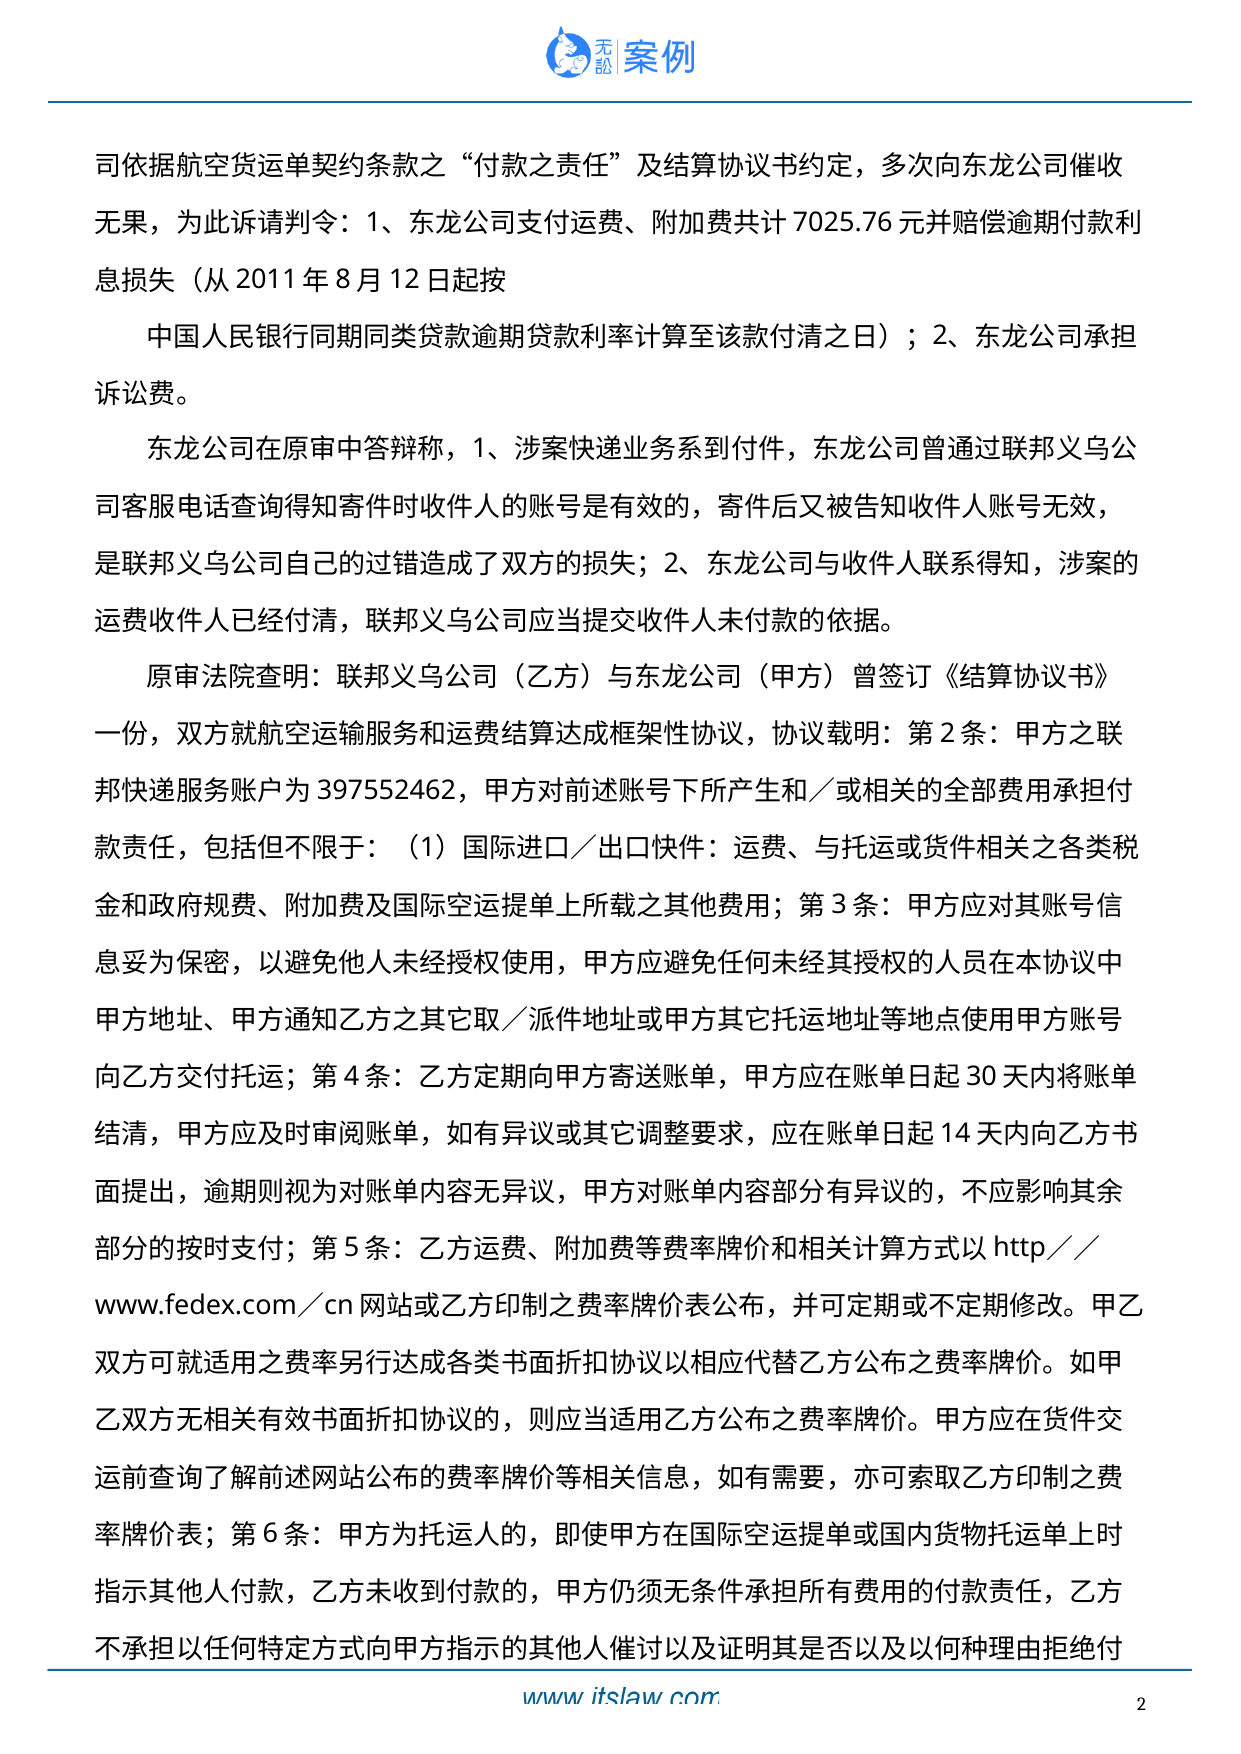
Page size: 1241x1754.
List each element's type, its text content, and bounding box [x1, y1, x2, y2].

text 中国人民银行同期同类贷款逾期贷款利率计算至该款付清之日）；2、东龙公司承担诉讼费。 [94, 312, 1146, 413]
picture [546, 26, 694, 78]
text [94, 652, 1146, 1669]
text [94, 85, 1146, 300]
text 东龙公司在原审中答辩称，1、涉案快递业务系到付件，东龙公司曾通过联邦义乌公司客服电话查询得知寄件时收件人的账号是有效的，寄件后又被告知收件人账号无效，是联邦义乌公司自己的过错造成了双方的损失；2、东龙公司与收件人联系得知，涉案的运费收件人已经付清，联邦义乌公司应当提交收件人未付款的依据。 [94, 425, 1146, 641]
picture [523, 1687, 720, 1704]
